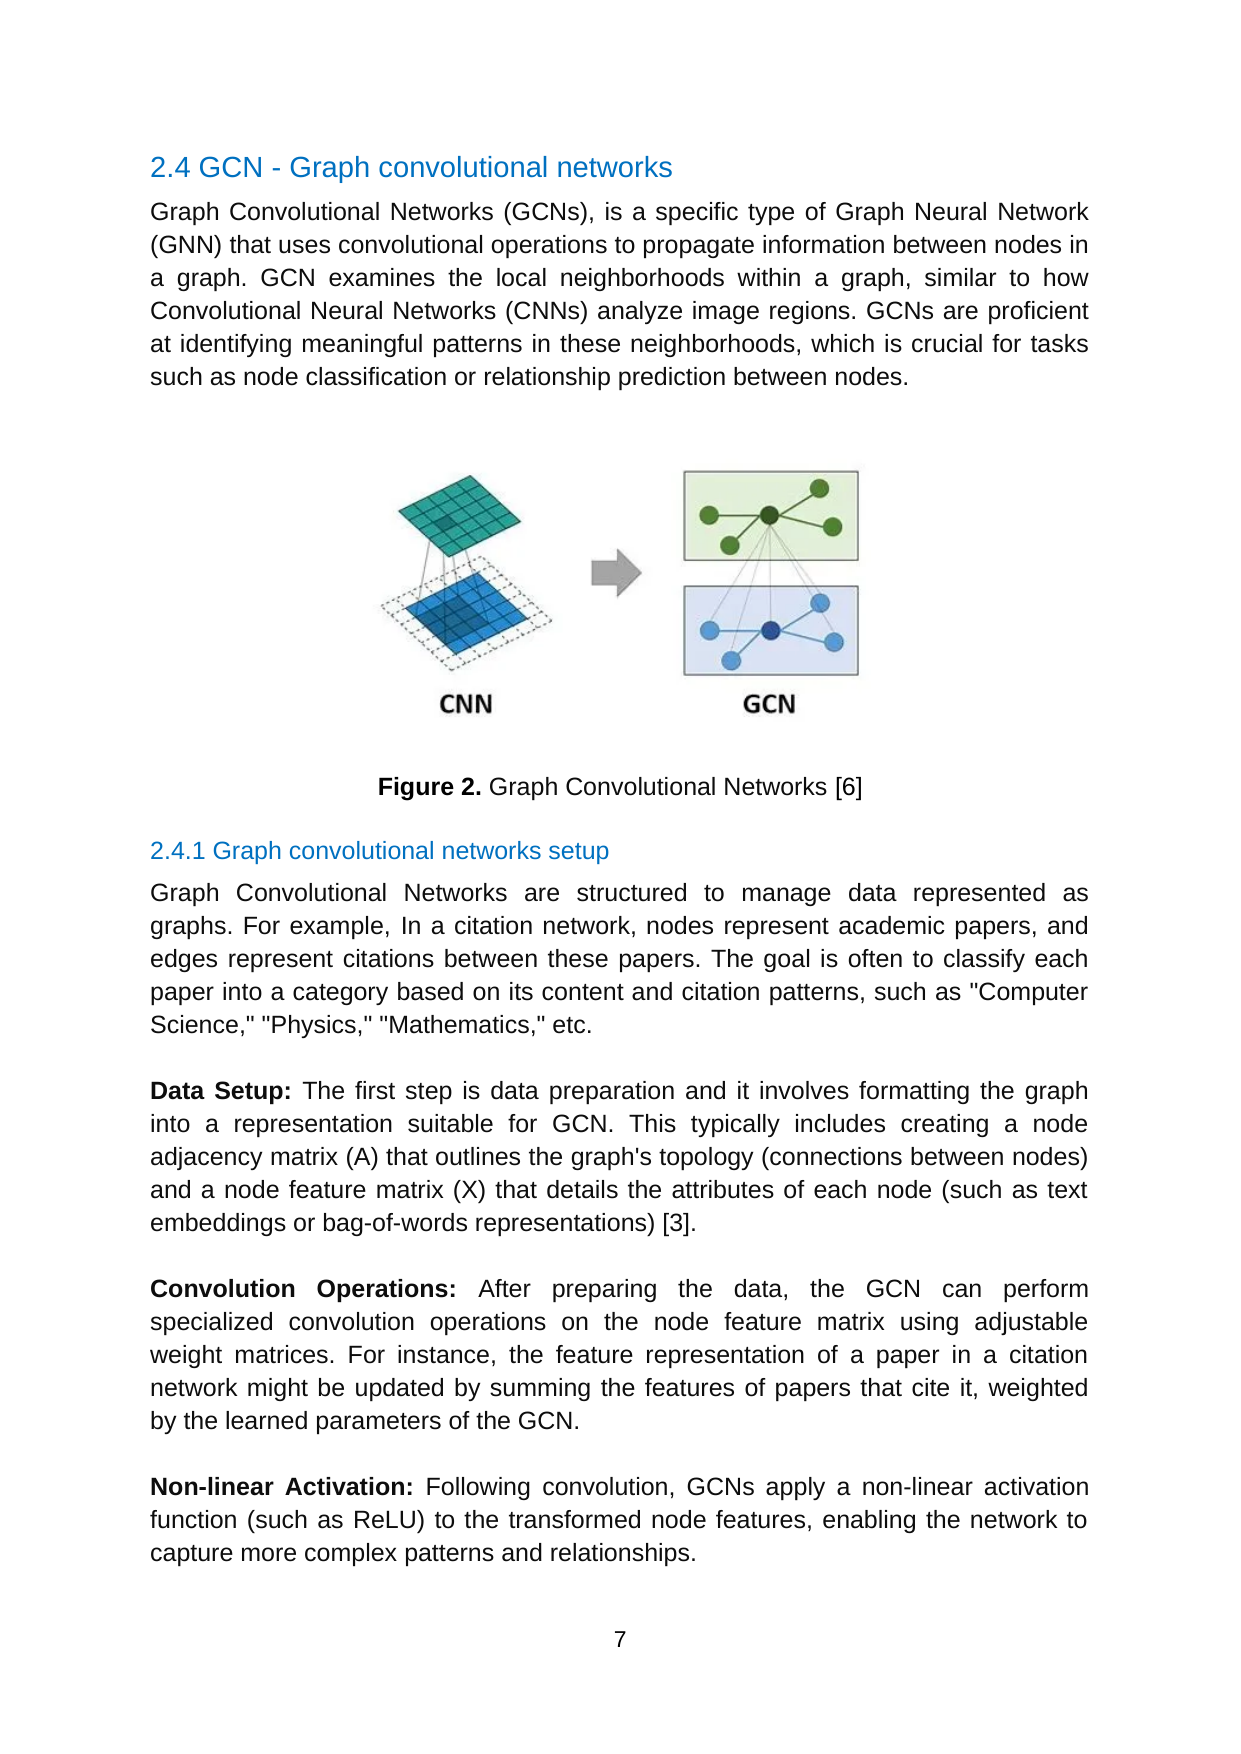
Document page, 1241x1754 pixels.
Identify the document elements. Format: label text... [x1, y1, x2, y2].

text Graph Convolutional Networks are structured to manage data represented as graphs. For example, In a citation network, nodes represent academic papers, and edges represent citations between these papers. The goal is often to classify each paper into a category based on its content and citation patterns, such as "Computer Science," "Physics," "Mathematics," etc. [150, 1005, 1090, 1038]
subtitle 2.4 GCN - Graph convolutional networks [150, 150, 1090, 183]
text Graph Convolutional Networks (GCNs), is a specific type of Graph Neural Network (GNN) that uses convolutional operations to propagate information between nodes in a graph. GCN examines the local neighborhoods within a graph, similar to how Convolutional Neural Networks (CNNs) analyze image regions. GCNs are proficient at identifying meaningful patterns in these neighborhoods, which is crucial for tasks such as node classification or relationship prediction between nodes. [150, 197, 1090, 391]
subtitle 2.4.1 Graph convolutional networks setup [150, 836, 1090, 865]
text Convolution Operations: After preparing the data, the GCN can perform specialized convolution operations on the node feature matrix using adjustable weight matrices. For instance, the feature representation of a paper in a citation network might be updated by summing the features of papers that cite it, weighted by the learned parameters of the GCN. [150, 1274, 1090, 1435]
text Graph Convolutional Networks are structured to manage data represented as graphs. For example, In a citation network, nodes represent academic papers, and edges represent citations between these papers. The goal is often to classify each paper into a category based on its content and citation patterns, such as "Computer Science," "Physics," "Mathematics," etc. [150, 878, 1090, 944]
text Non-linear Activation: Following convolution, GCNs apply a non-linear activation function (such as ReLU) to the transformed node features, enabling the network to capture more complex patterns and relationships. [150, 1472, 1090, 1567]
text Data Setup: The first step is data preparation and it involves formatting the graph into a representation suitable for GCN. This typically includes creating a node adjacency matrix (A) that outlines the graph's topology (connections between nodes) and a node feature matrix (X) that details the attributes of each node (such as text embeddings or bag-of-words representations) [3]. [150, 1076, 1090, 1237]
text Figure 2. Graph Convolutional Networks [6] [150, 772, 1090, 801]
picture [354, 426, 886, 737]
